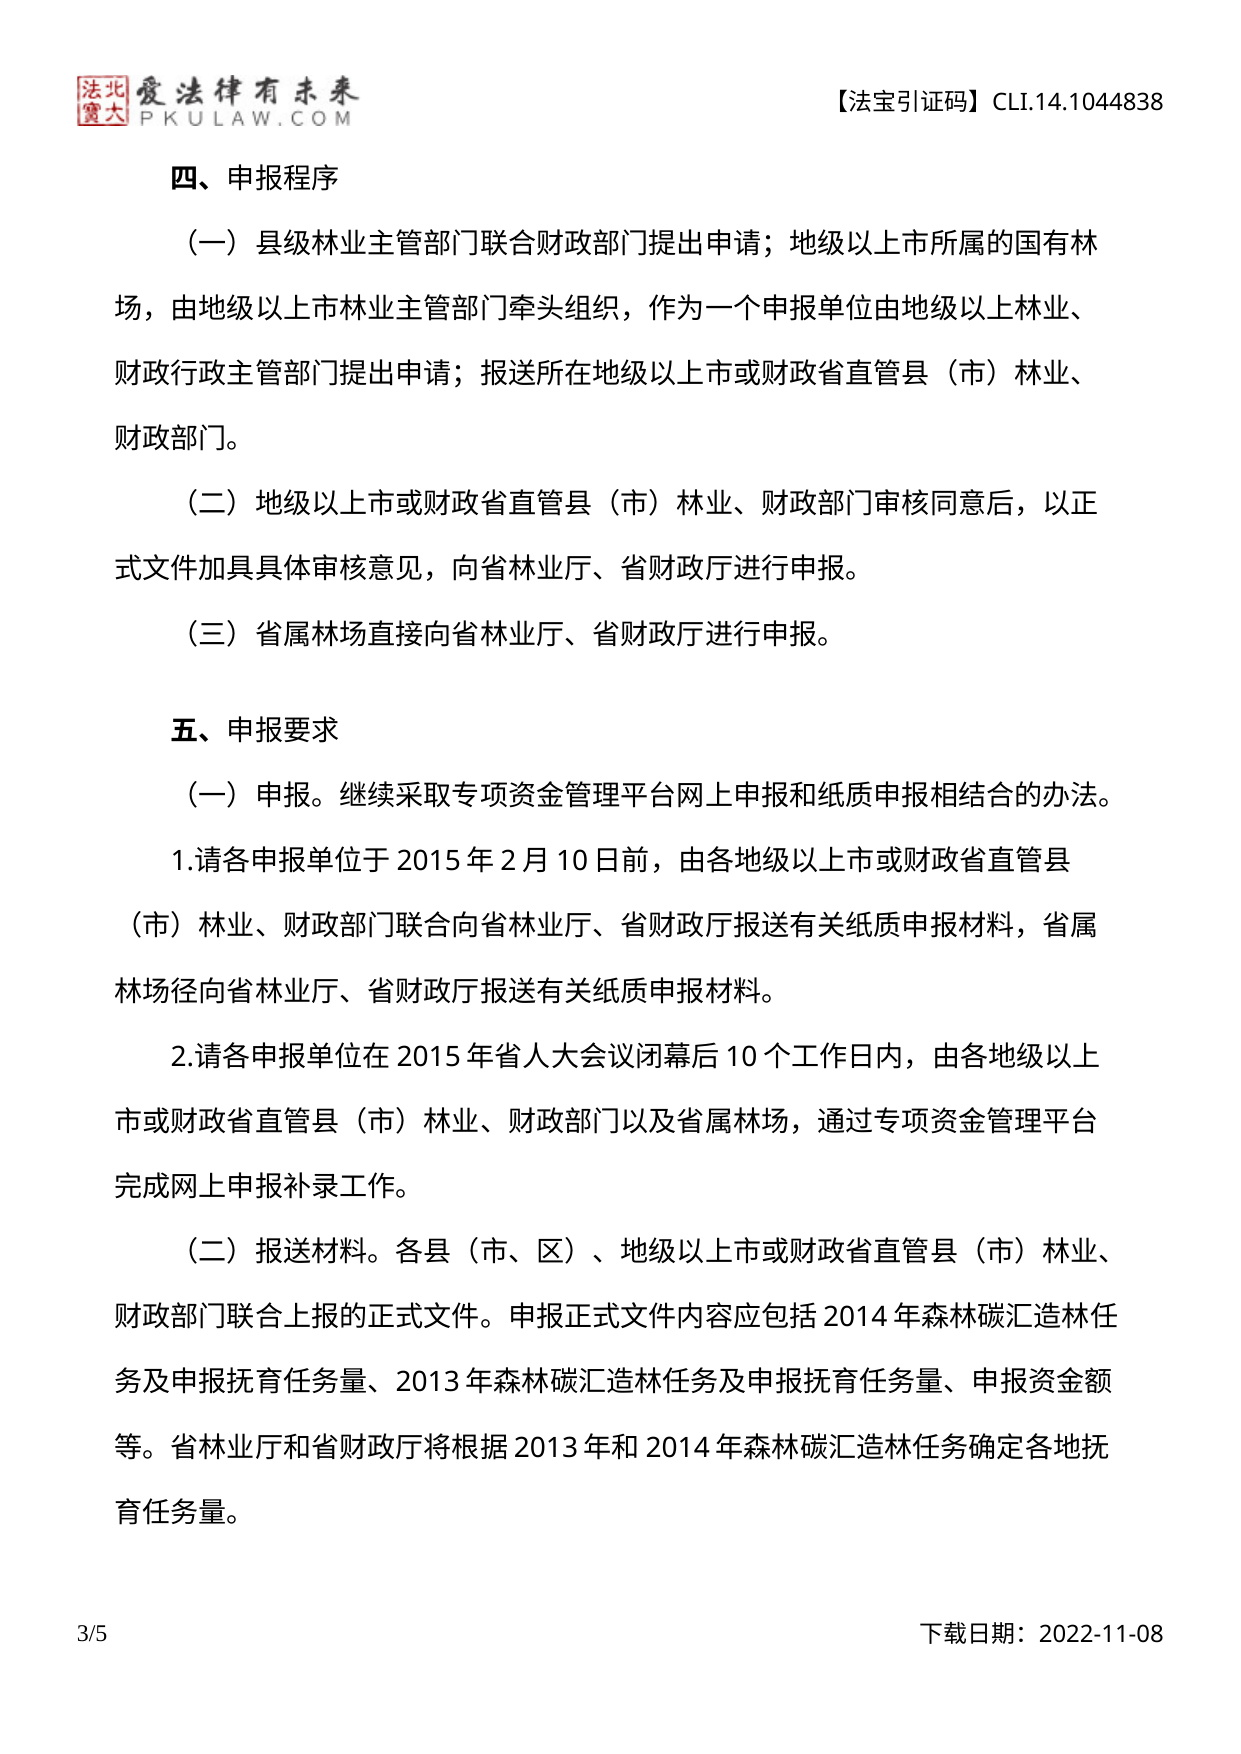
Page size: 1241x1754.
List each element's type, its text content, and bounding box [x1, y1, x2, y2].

text 四、申报程序 （一）县级林业主管部门联合财政部门提出申请；地级以上市所属的国有林场，由地级以上市林业主管部门牵头组织，作为一个申报单位由地级以上林业、财政行政主管部门提出申请；报送所在地级以上市或财政省直管县（市）林业、财政部门。 （二）地级以上市或财政省直管县（市）林业、财政部门审核同意后，以正式文件加具具体审核意见，向省林业厅、省财政厅进行申报。 （三）省属林场直接向省林业厅、省财政厅进行申报。 [114, 156, 1126, 652]
picture [76, 75, 361, 126]
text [114, 708, 1126, 1530]
